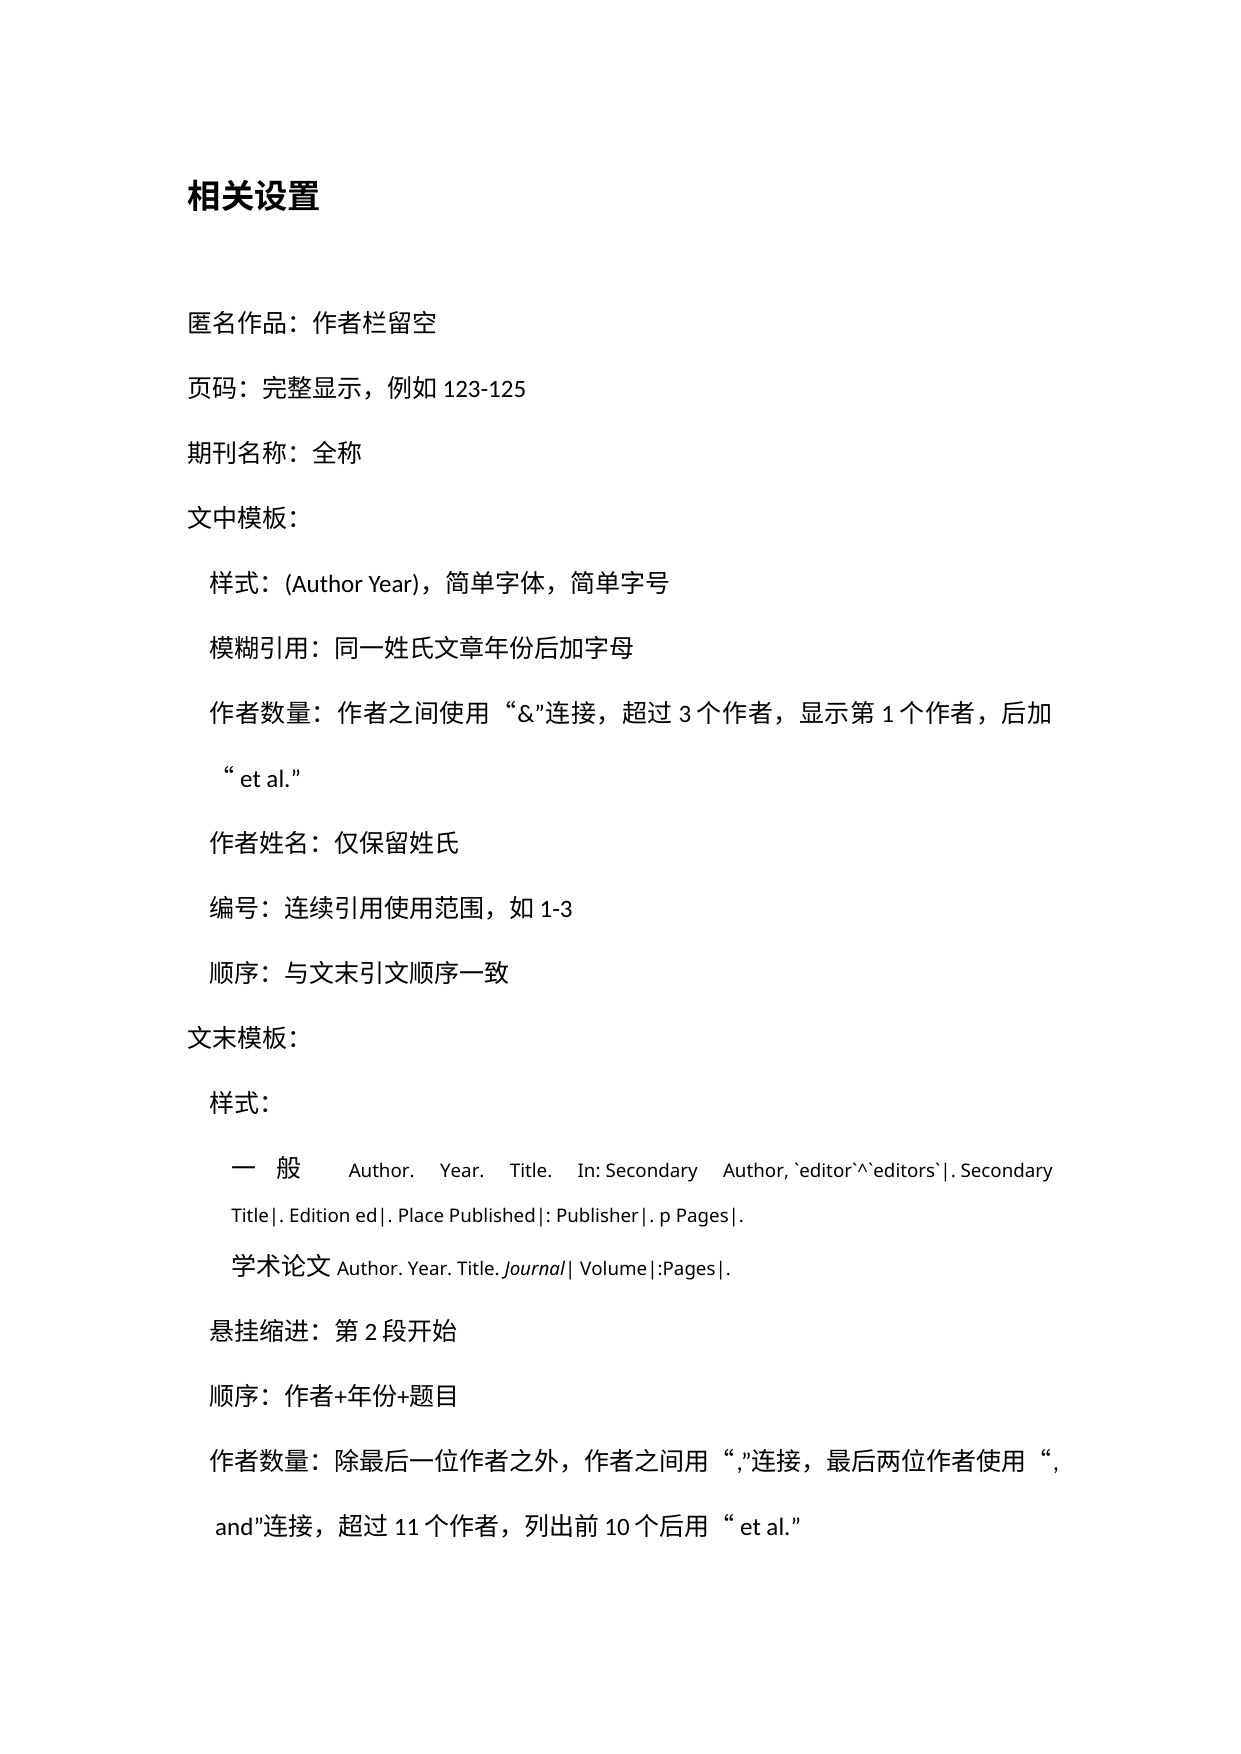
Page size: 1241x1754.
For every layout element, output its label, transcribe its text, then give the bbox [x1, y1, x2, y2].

text 编号：连续引用使用范围，如1-3 [209, 874, 1053, 939]
text 匿名作品：作者栏留空 [187, 289, 1053, 354]
subtitle 相关设置 [187, 162, 1053, 227]
text 一般 Author. Year. Title. In: Secondary Author, `editor`^`editors`|. Secondary Title|. Edition ed|. Place Published|: Publisher|. p Pages|. [231, 1134, 1053, 1232]
text 文中模板： [187, 484, 1053, 549]
text 作者数量：除最后一位作者之外，作者之间用“,”连接，最后两位作者使用“, and”连接，超过11个作者，列出前10个后用“ et al.” [209, 1427, 1053, 1557]
text 样式：(Author Year)，简单字体，简单字号 [209, 549, 1053, 614]
text 模糊引用：同一姓氏文章年份后加字母 [209, 614, 1053, 679]
text 作者数量：作者之间使用“&”连接，超过3个作者，显示第1个作者，后加“ et al.” [209, 679, 1053, 809]
text 页码：完整显示，例如123-125 [187, 354, 1053, 419]
text 顺序：作者+年份+题目 [209, 1362, 1053, 1427]
text 期刊名称：全称 [187, 419, 1053, 484]
text 顺序：与文末引文顺序一致 [209, 939, 1053, 1004]
text 样式： [209, 1069, 1053, 1134]
text 文末模板： [187, 1004, 1053, 1069]
text 作者姓名：仅保留姓氏 [209, 809, 1053, 874]
text 学术论文 Author. Year. Title. Journal| Volume|:Pages|. [231, 1232, 1053, 1297]
text 悬挂缩进：第2段开始 [209, 1297, 1053, 1362]
